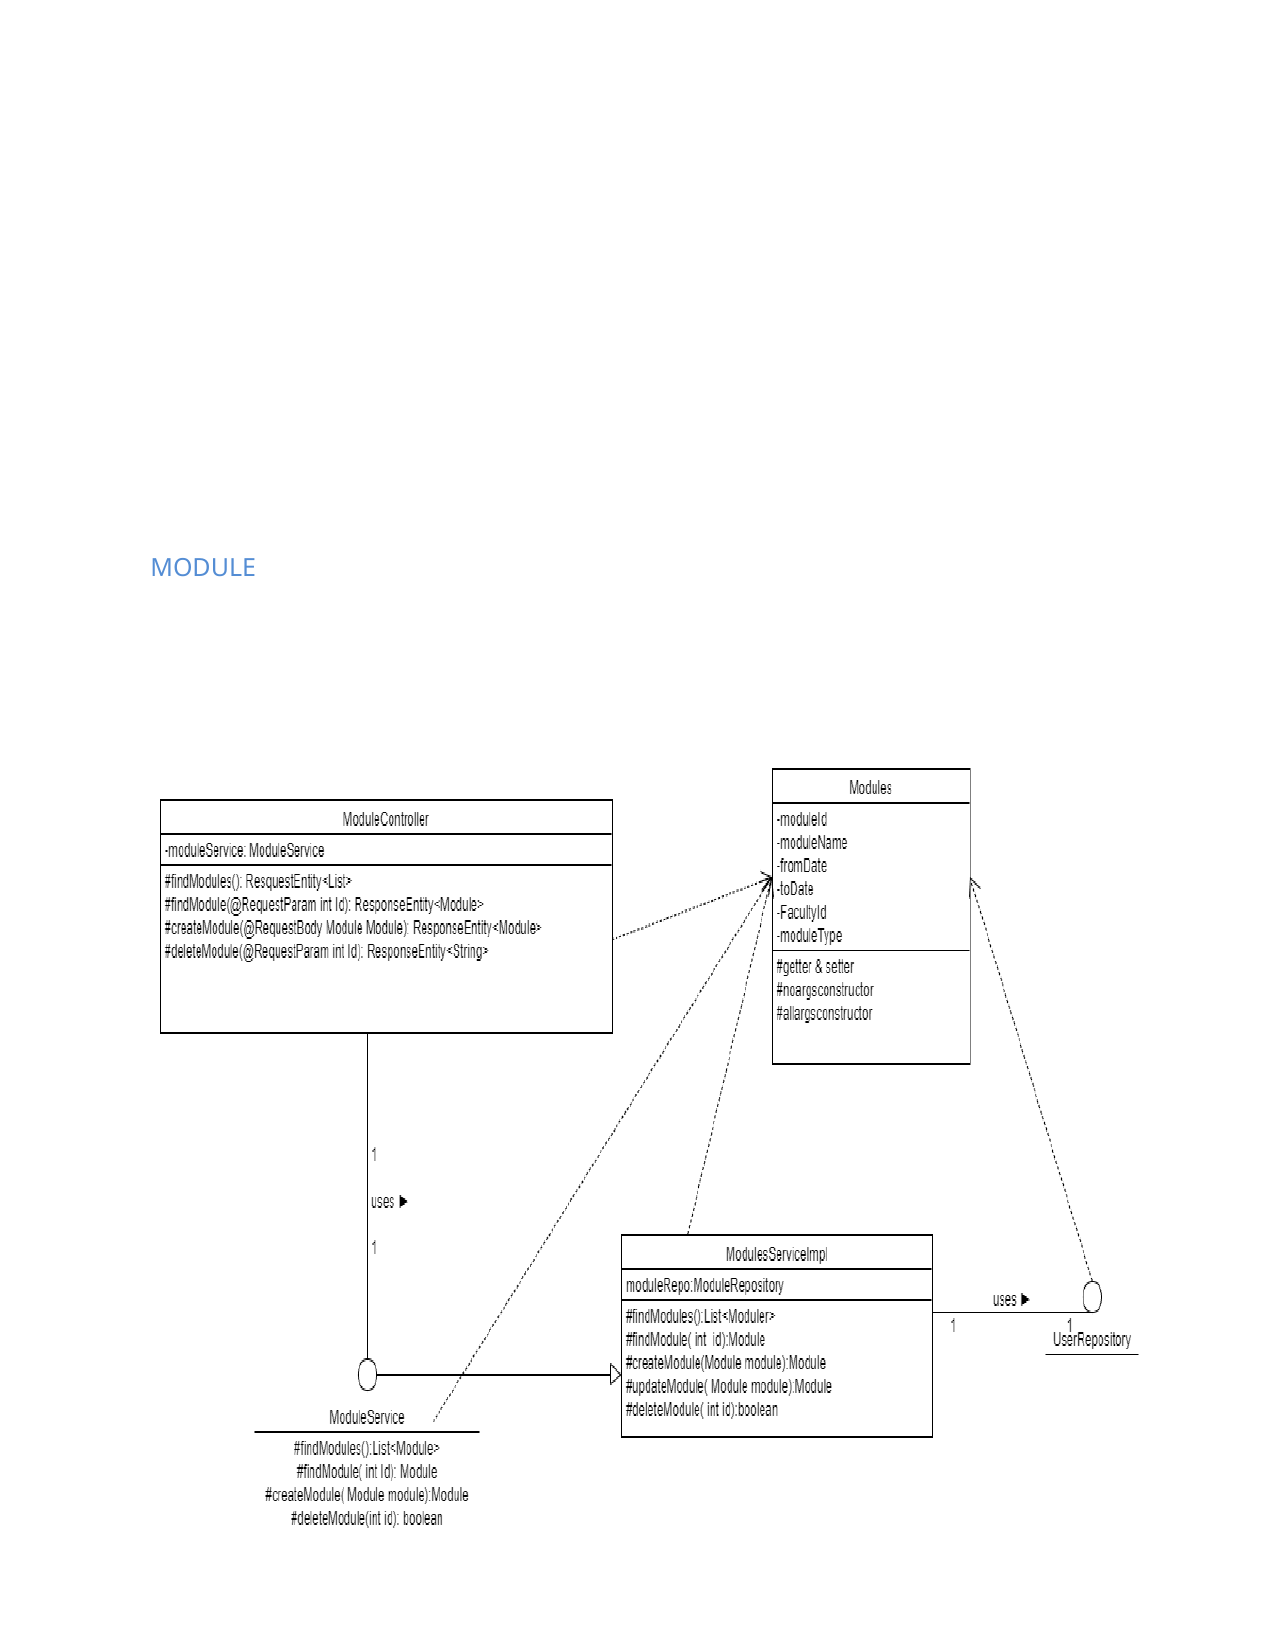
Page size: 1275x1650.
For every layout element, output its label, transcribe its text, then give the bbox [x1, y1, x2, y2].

picture [150, 753, 1148, 1592]
text MODULE [150, 549, 280, 583]
